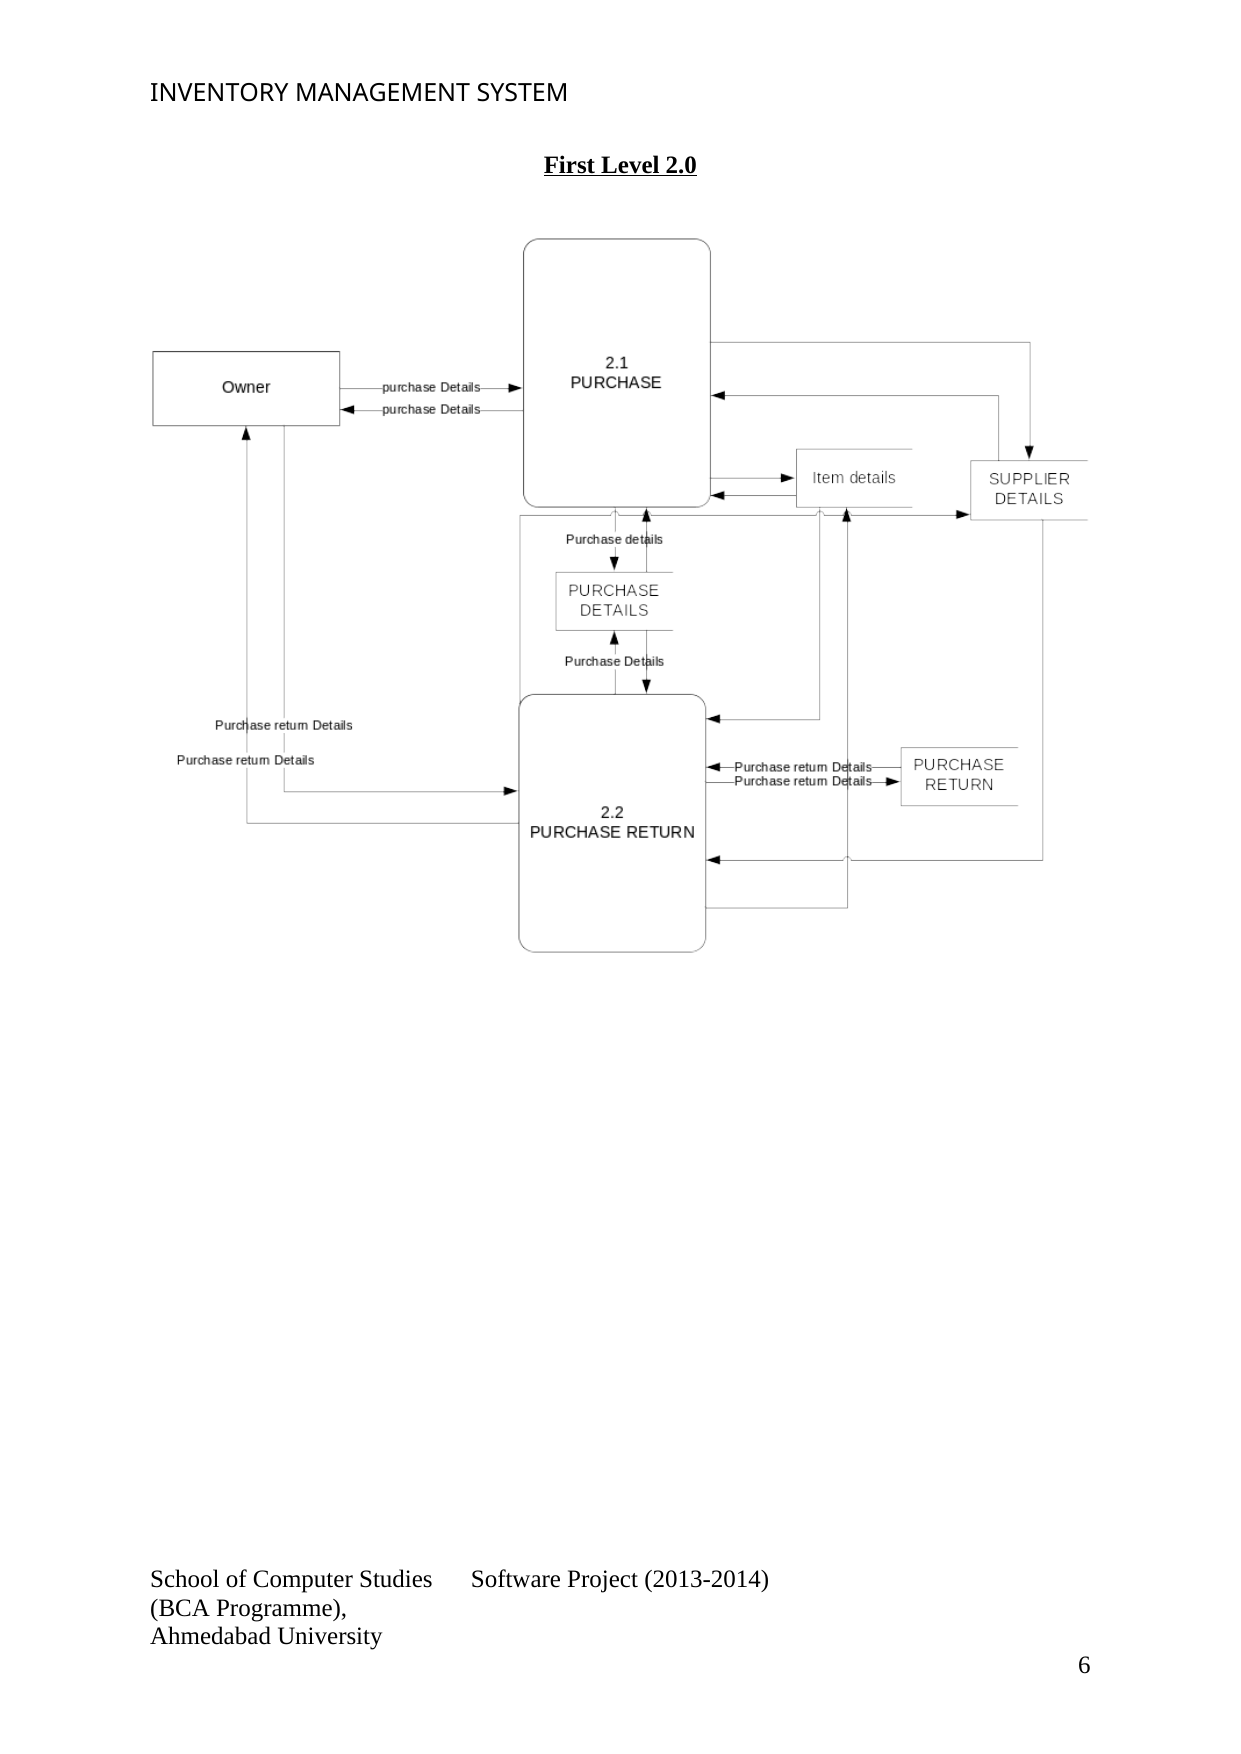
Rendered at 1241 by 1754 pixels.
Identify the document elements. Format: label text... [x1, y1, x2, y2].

subtitle First Level 2.0 [150, 150, 1090, 179]
